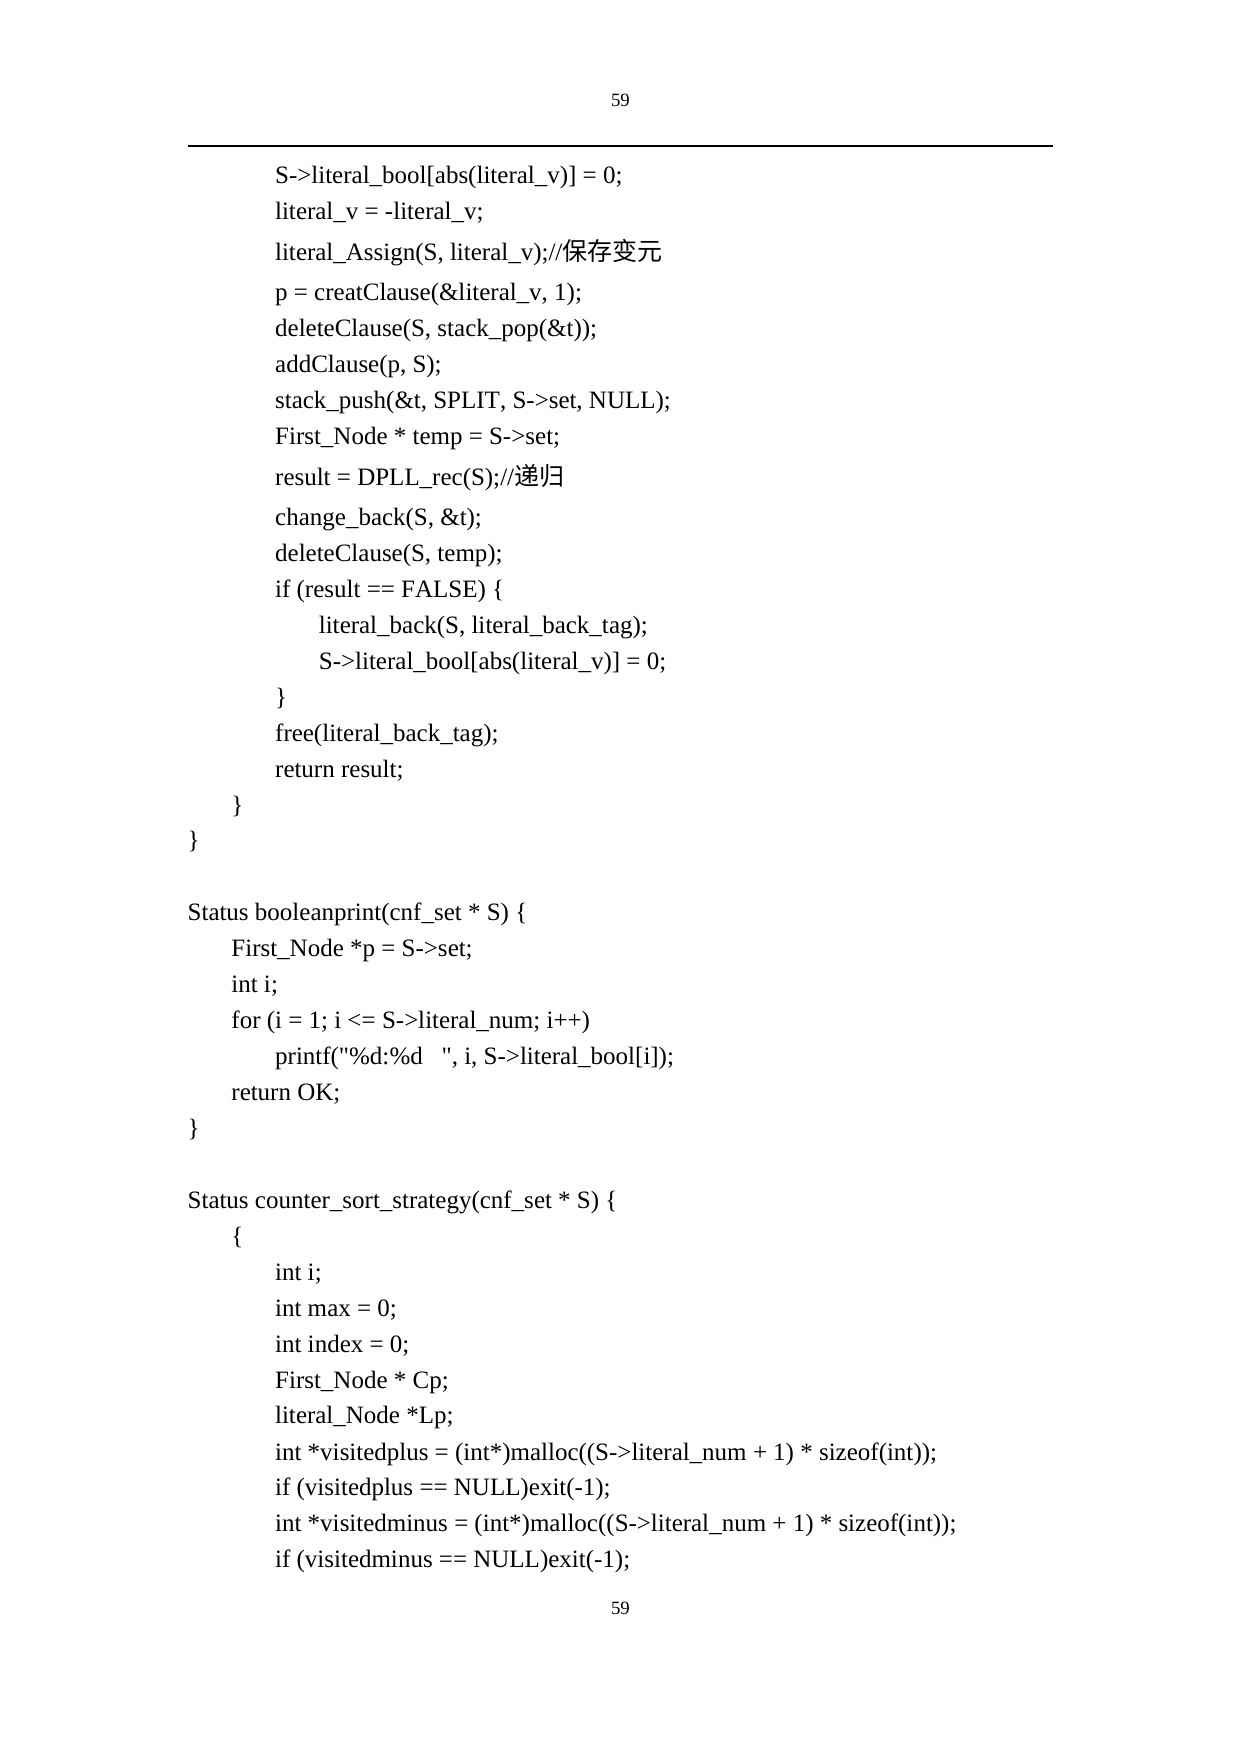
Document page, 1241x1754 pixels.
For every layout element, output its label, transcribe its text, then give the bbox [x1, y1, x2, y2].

text int *visitedplus = (int*)malloc((S->literal_num + 1) * sizeof(int)); [187, 1437, 1053, 1465]
text Status counter_sort_strategy(cnf_set * S) { [187, 1185, 1053, 1214]
text deleteClause(S, stack_pop(&t)); [187, 313, 1053, 342]
text int max = 0; [187, 1293, 1053, 1322]
text printf("%d:%d ", i, S->literal_bool[i]); [187, 1041, 1053, 1070]
text if (visitedminus == NULL)exit(-1); [187, 1544, 1053, 1573]
text } [187, 1113, 1053, 1142]
text free(literal_back_tag); [187, 718, 1053, 747]
text { [187, 1221, 1053, 1250]
text } [187, 826, 1053, 854]
text deleteClause(S, temp); [187, 538, 1053, 567]
text } [187, 682, 1053, 711]
text S->literal_bool[abs(literal_v)] = 0; [187, 160, 1053, 189]
text First_Node * Cp; [187, 1365, 1053, 1393]
text S->literal_bool[abs(literal_v)] = 0; [187, 646, 1053, 675]
text return OK; [187, 1077, 1053, 1106]
text if (result == FALSE) { [187, 574, 1053, 603]
text addClause(p, S); [187, 349, 1053, 378]
text change_back(S, &t); [187, 502, 1053, 531]
text for (i = 1; i <= S->literal_num; i++) [187, 1005, 1053, 1034]
text int i; [187, 1257, 1053, 1286]
text First_Node *p = S->set; [187, 933, 1053, 962]
text literal_v = -literal_v; [187, 196, 1053, 225]
text Status booleanprint(cnf_set * S) { [187, 897, 1053, 926]
text First_Node * temp = S->set; [187, 421, 1053, 450]
text p = creatClause(&literal_v, 1); [187, 277, 1053, 306]
text int index = 0; [187, 1329, 1053, 1357]
text int i; [187, 969, 1053, 998]
text literal_Assign(S, literal_v);//保存变元 [187, 232, 1053, 268]
text literal_Node *Lp; [187, 1401, 1053, 1429]
text result = DPLL_rec(S);//递归 [187, 457, 1053, 493]
text int *visitedminus = (int*)malloc((S->literal_num + 1) * sizeof(int)); [187, 1508, 1053, 1537]
text stack_push(&t, SPLIT, S->set, NULL); [187, 385, 1053, 414]
text if (visitedplus == NULL)exit(-1); [187, 1472, 1053, 1501]
text return result; [187, 754, 1053, 782]
text literal_back(S, literal_back_tag); [187, 610, 1053, 639]
text } [187, 790, 1053, 818]
